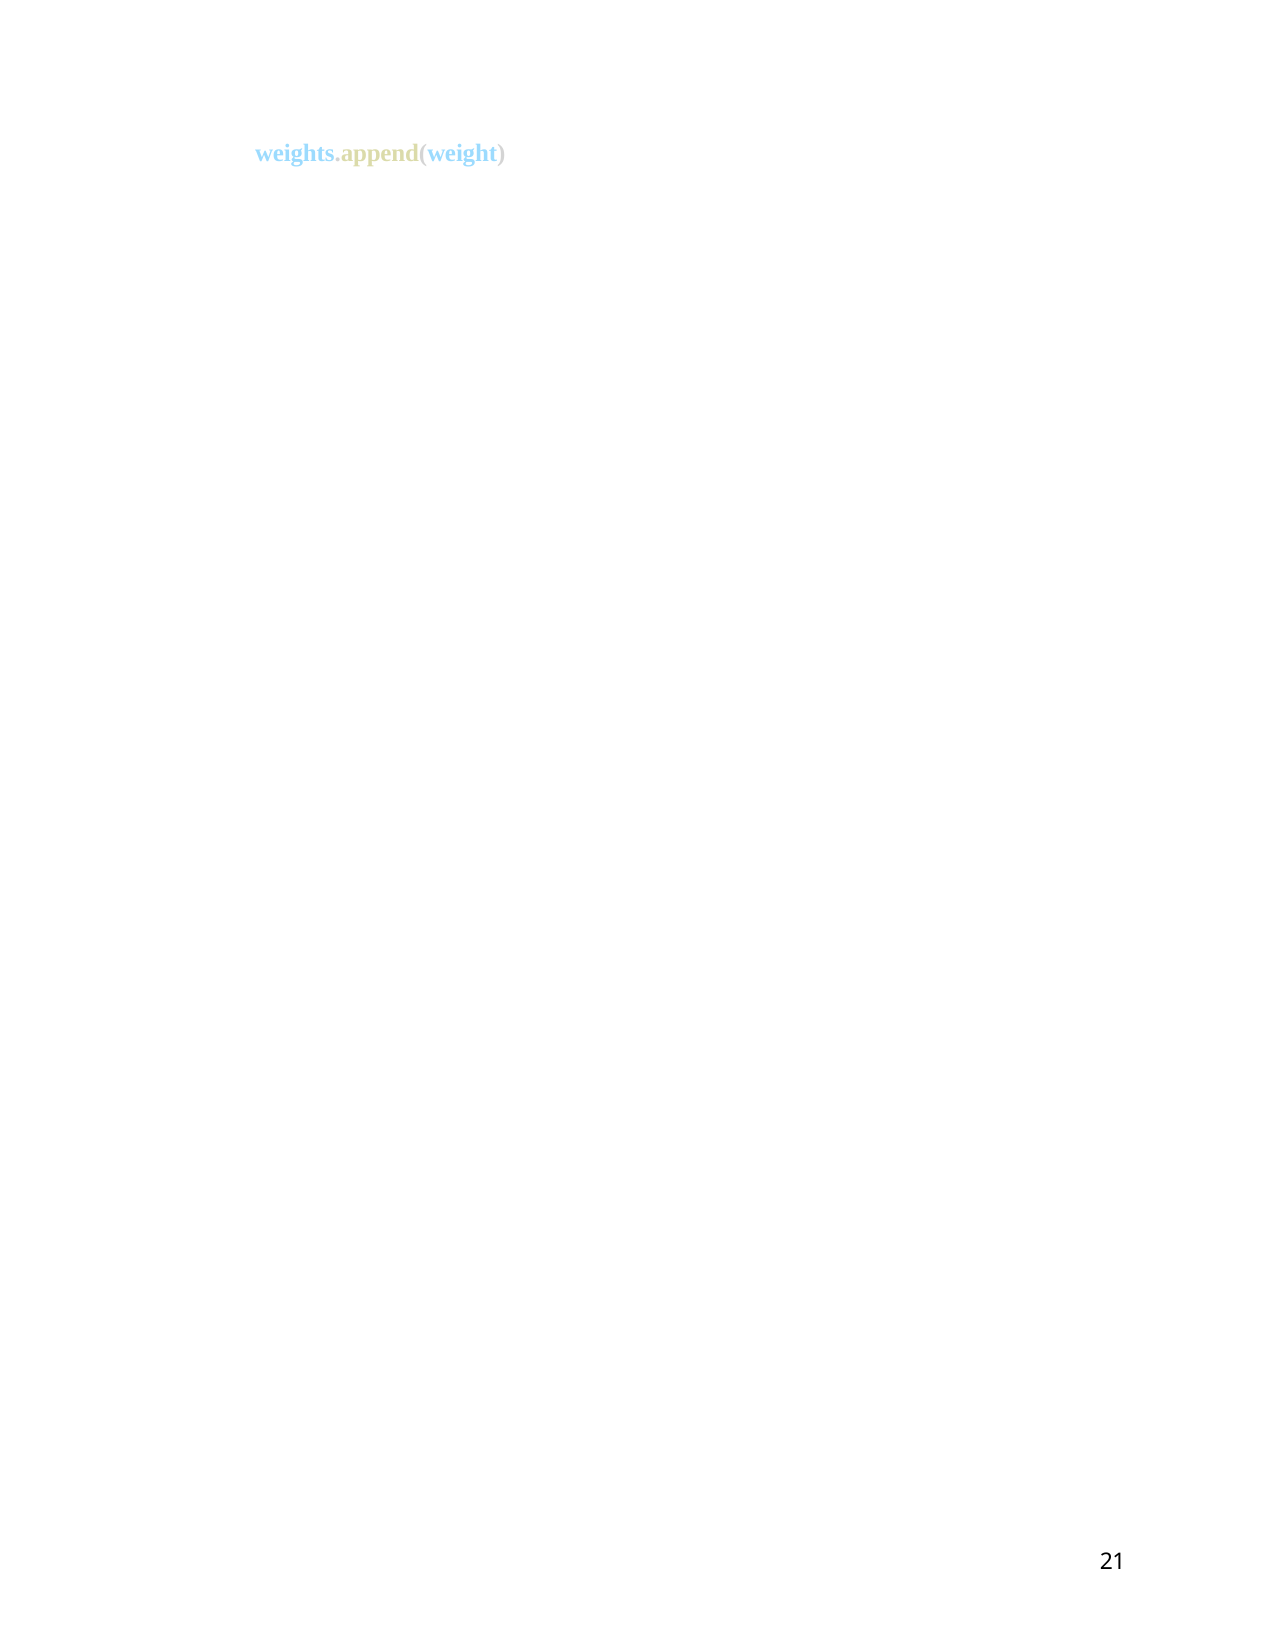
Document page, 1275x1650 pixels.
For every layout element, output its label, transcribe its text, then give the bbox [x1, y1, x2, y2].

text weights.append(weight) [255, 142, 1139, 166]
